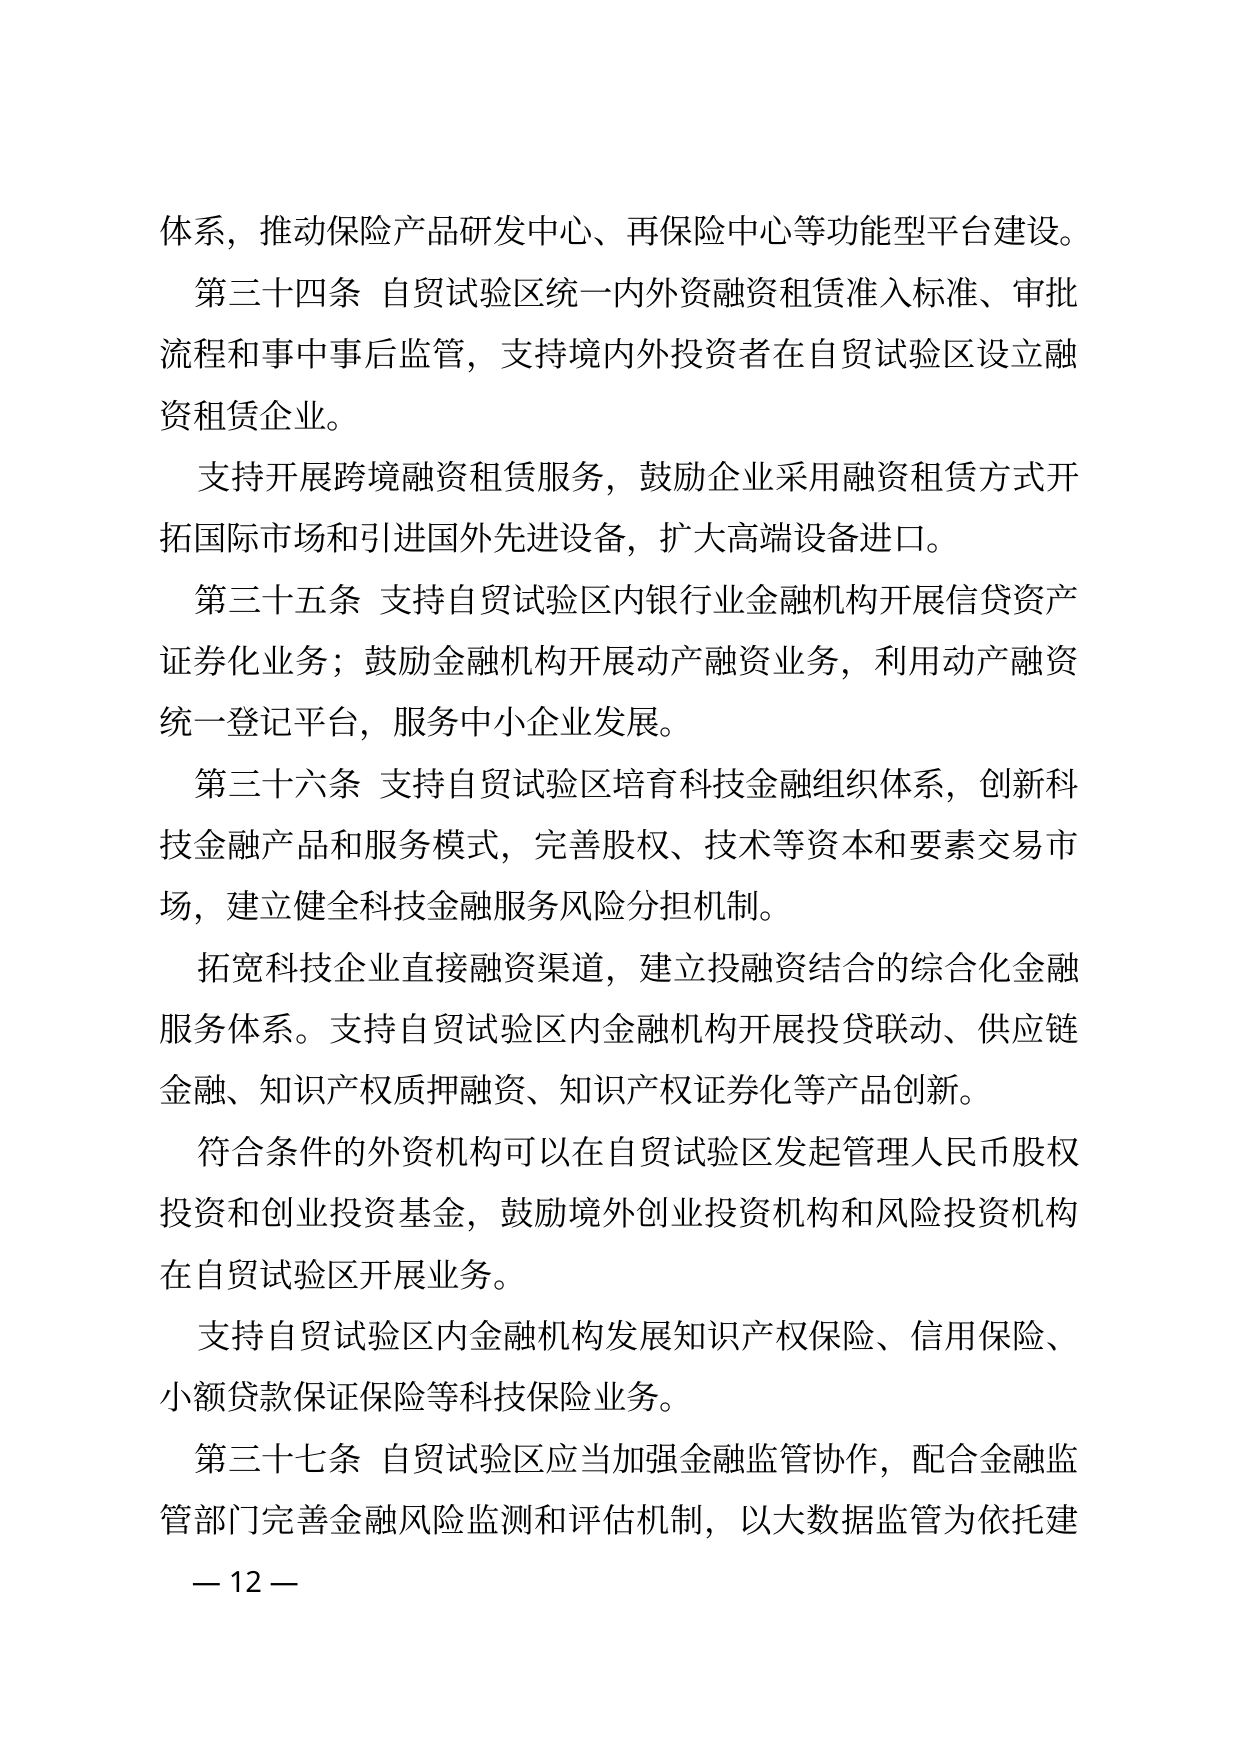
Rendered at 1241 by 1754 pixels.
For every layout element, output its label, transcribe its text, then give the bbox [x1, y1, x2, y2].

text 拓宽科技企业直接融资渠道，建立投融资结合的综合化金融服务体系。支持自贸试验区内金融机构开展投贷联动、供应链金融、知识产权质押融资、知识产权证券化等产品创新。 [159, 931, 1081, 1115]
text 第三十五条 支持自贸试验区内银行业金融机构开展信贷资产证券化业务；鼓励金融机构开展动产融资业务，利用动产融资统一登记平台，服务中小企业发展。 [159, 563, 1081, 747]
text 第三十四条 自贸试验区统一内外资融资租赁准入标准、审批流程和事中事后监管，支持境内外投资者在自贸试验区设立融资租赁企业。 [159, 256, 1081, 440]
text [159, 1422, 1081, 1545]
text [159, 195, 1081, 256]
text 第三十六条 支持自贸试验区培育科技金融组织体系，创新科技金融产品和服务模式，完善股权、技术等资本和要素交易市场，建立健全科技金融服务风险分担机制。 [159, 747, 1081, 931]
text 支持自贸试验区内金融机构发展知识产权保险、信用保险、小额贷款保证保险等科技保险业务。 [159, 1299, 1081, 1422]
text 支持开展跨境融资租赁服务，鼓励企业采用融资租赁方式开拓国际市场和引进国外先进设备，扩大高端设备进口。 [159, 440, 1081, 563]
text 符合条件的外资机构可以在自贸试验区发起管理人民币股权投资和创业投资基金，鼓励境外创业投资机构和风险投资机构在自贸试验区开展业务。 [159, 1115, 1081, 1299]
